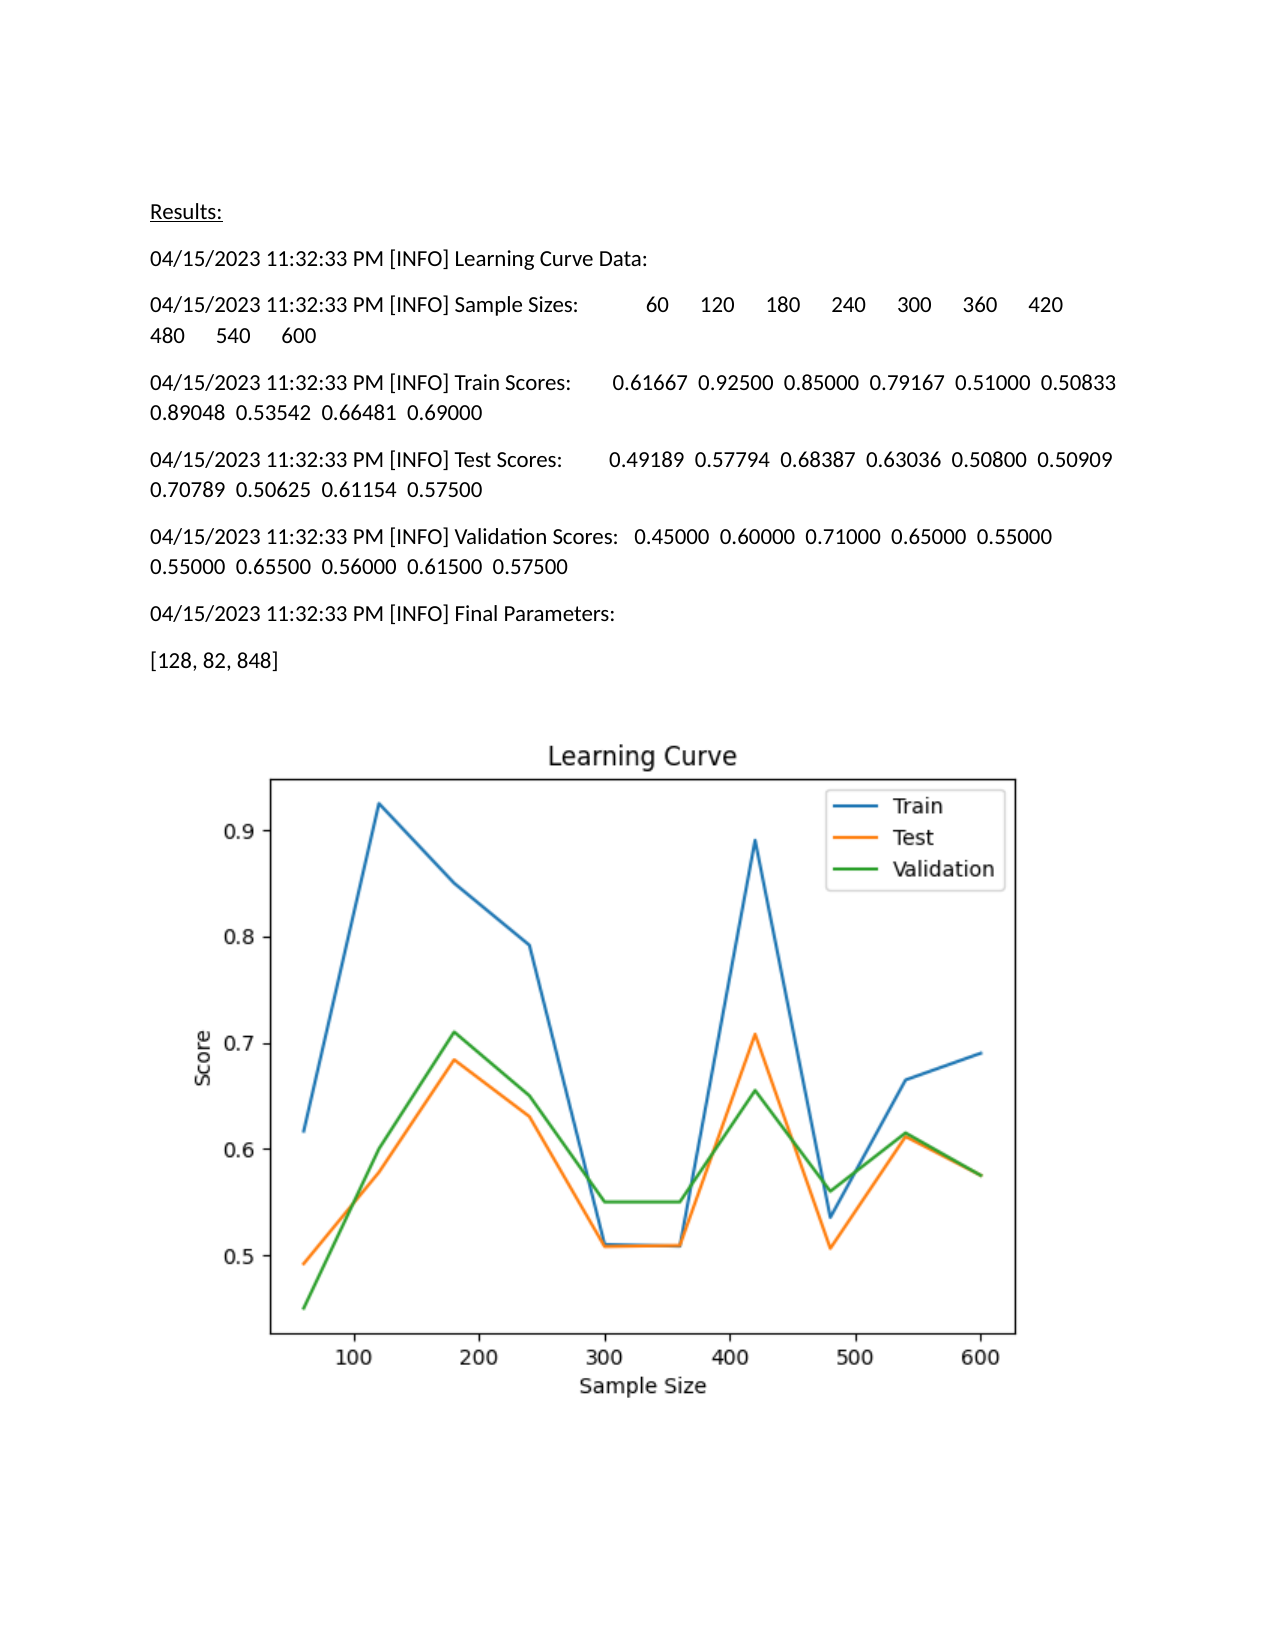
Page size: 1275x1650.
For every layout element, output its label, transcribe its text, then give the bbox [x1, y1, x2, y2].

picture [150, 692, 1111, 1413]
text 04/15/2023 11:32:33 PM [INFO] Sample Sizes: 60 120 180 240 300 360 420 480 540 600 [150, 291, 1125, 349]
text 04/15/2023 11:32:33 PM [INFO] Final Parameters: [150, 599, 1125, 627]
text 04/15/2023 11:32:33 PM [INFO] Learning Curve Data: [150, 244, 1125, 272]
text 04/15/2023 11:32:33 PM [INFO] Validation Scores: 0.45000 0.60000 0.71000 0.65000 0.55000 0.55000 0.65500 0.56000 0.61500 0.57500 [150, 522, 1125, 580]
text 04/15/2023 11:32:33 PM [INFO] Train Scores: 0.61667 0.92500 0.85000 0.79167 0.51000 0.50833 0.89048 0.53542 0.66481 0.69000 [150, 368, 1125, 426]
text [128, 82, 848] [150, 646, 1125, 674]
text Results: [150, 197, 1125, 225]
text 04/15/2023 11:32:33 PM [INFO] Test Scores: 0.49189 0.57794 0.68387 0.63036 0.50800 0.50909 0.70789 0.50625 0.61154 0.57500 [150, 445, 1125, 503]
